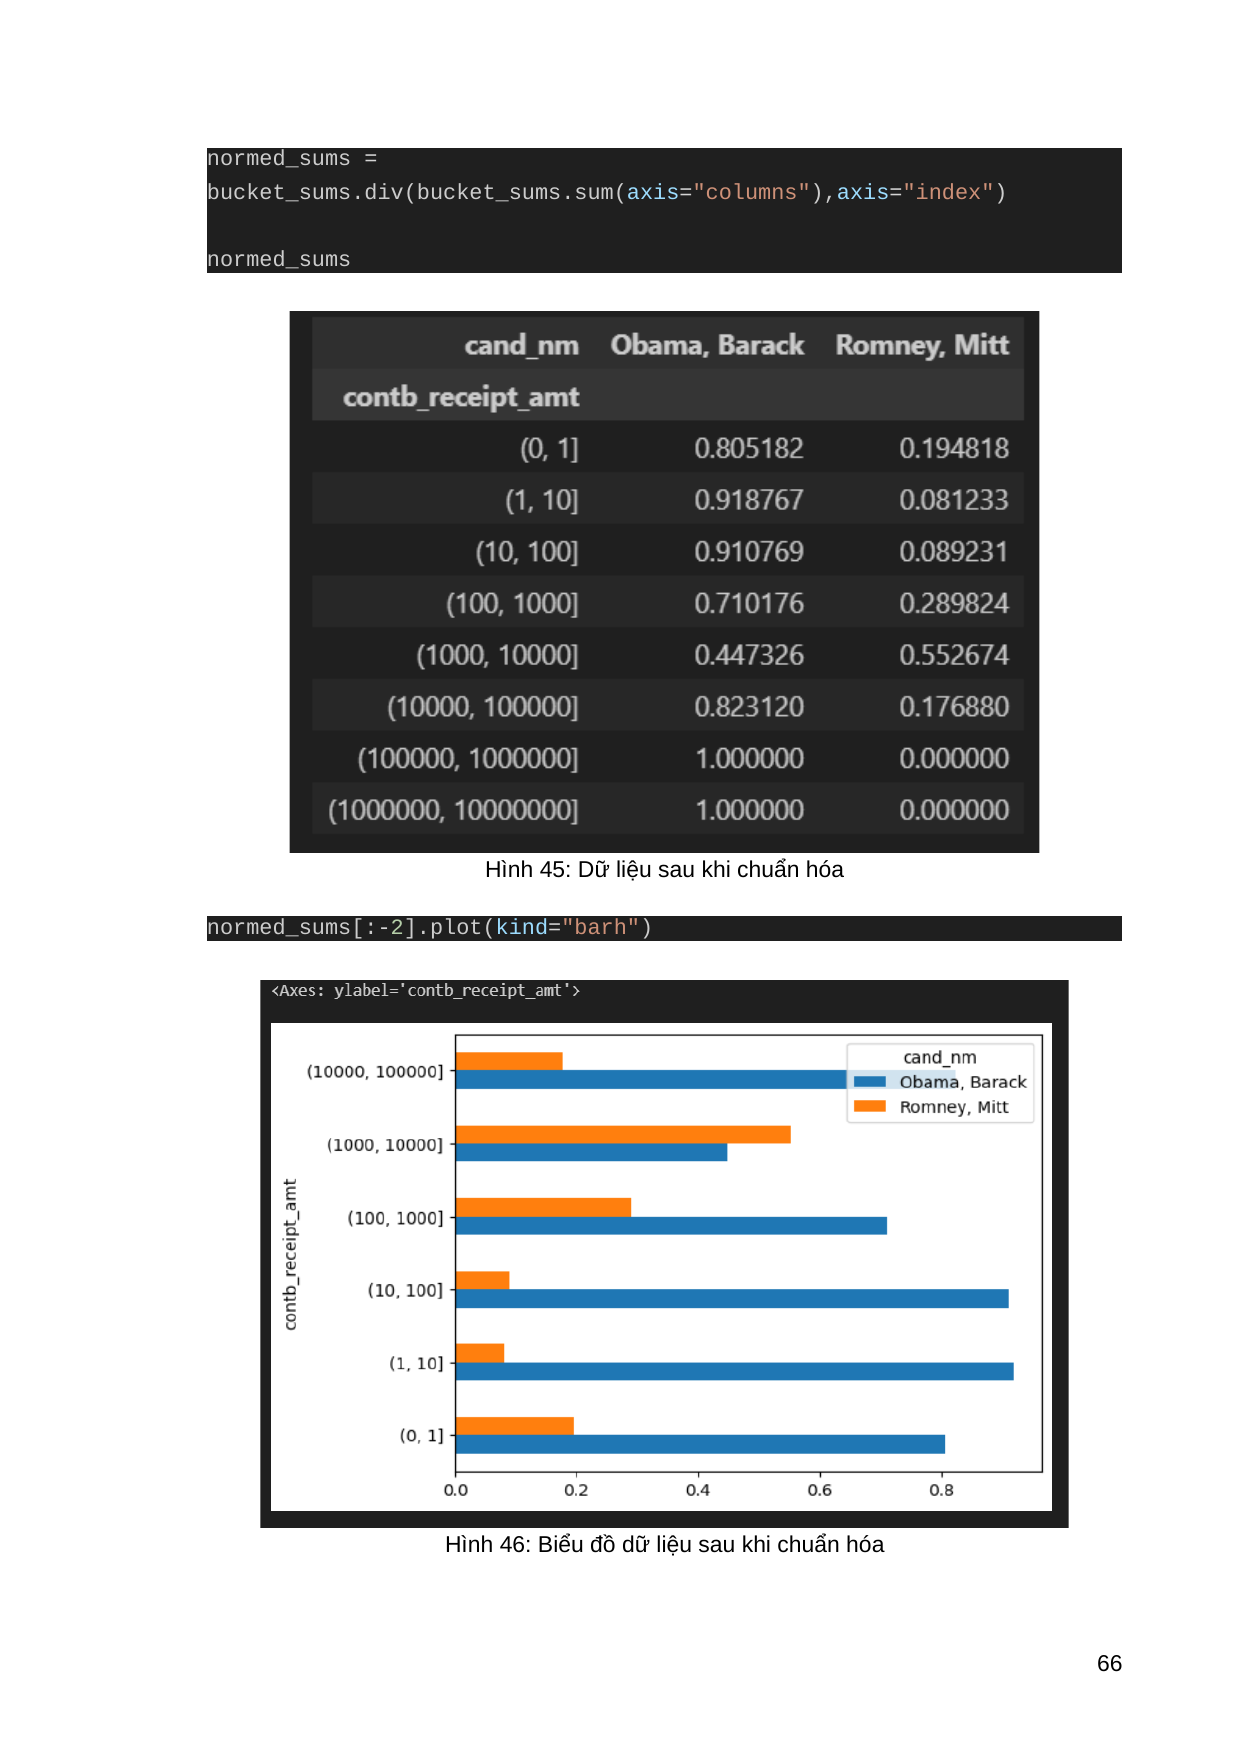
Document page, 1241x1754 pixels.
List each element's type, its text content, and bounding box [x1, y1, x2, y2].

picture [260, 980, 1069, 1528]
text normed_sums = bucket_sums.div(bucket_sums.sum(axis="columns"),axis="index") [207, 148, 1122, 206]
text normed_sums [207, 248, 1122, 273]
text normed_sums[:-2].plot(kind="barh") [207, 916, 1122, 941]
picture [289, 311, 1040, 853]
